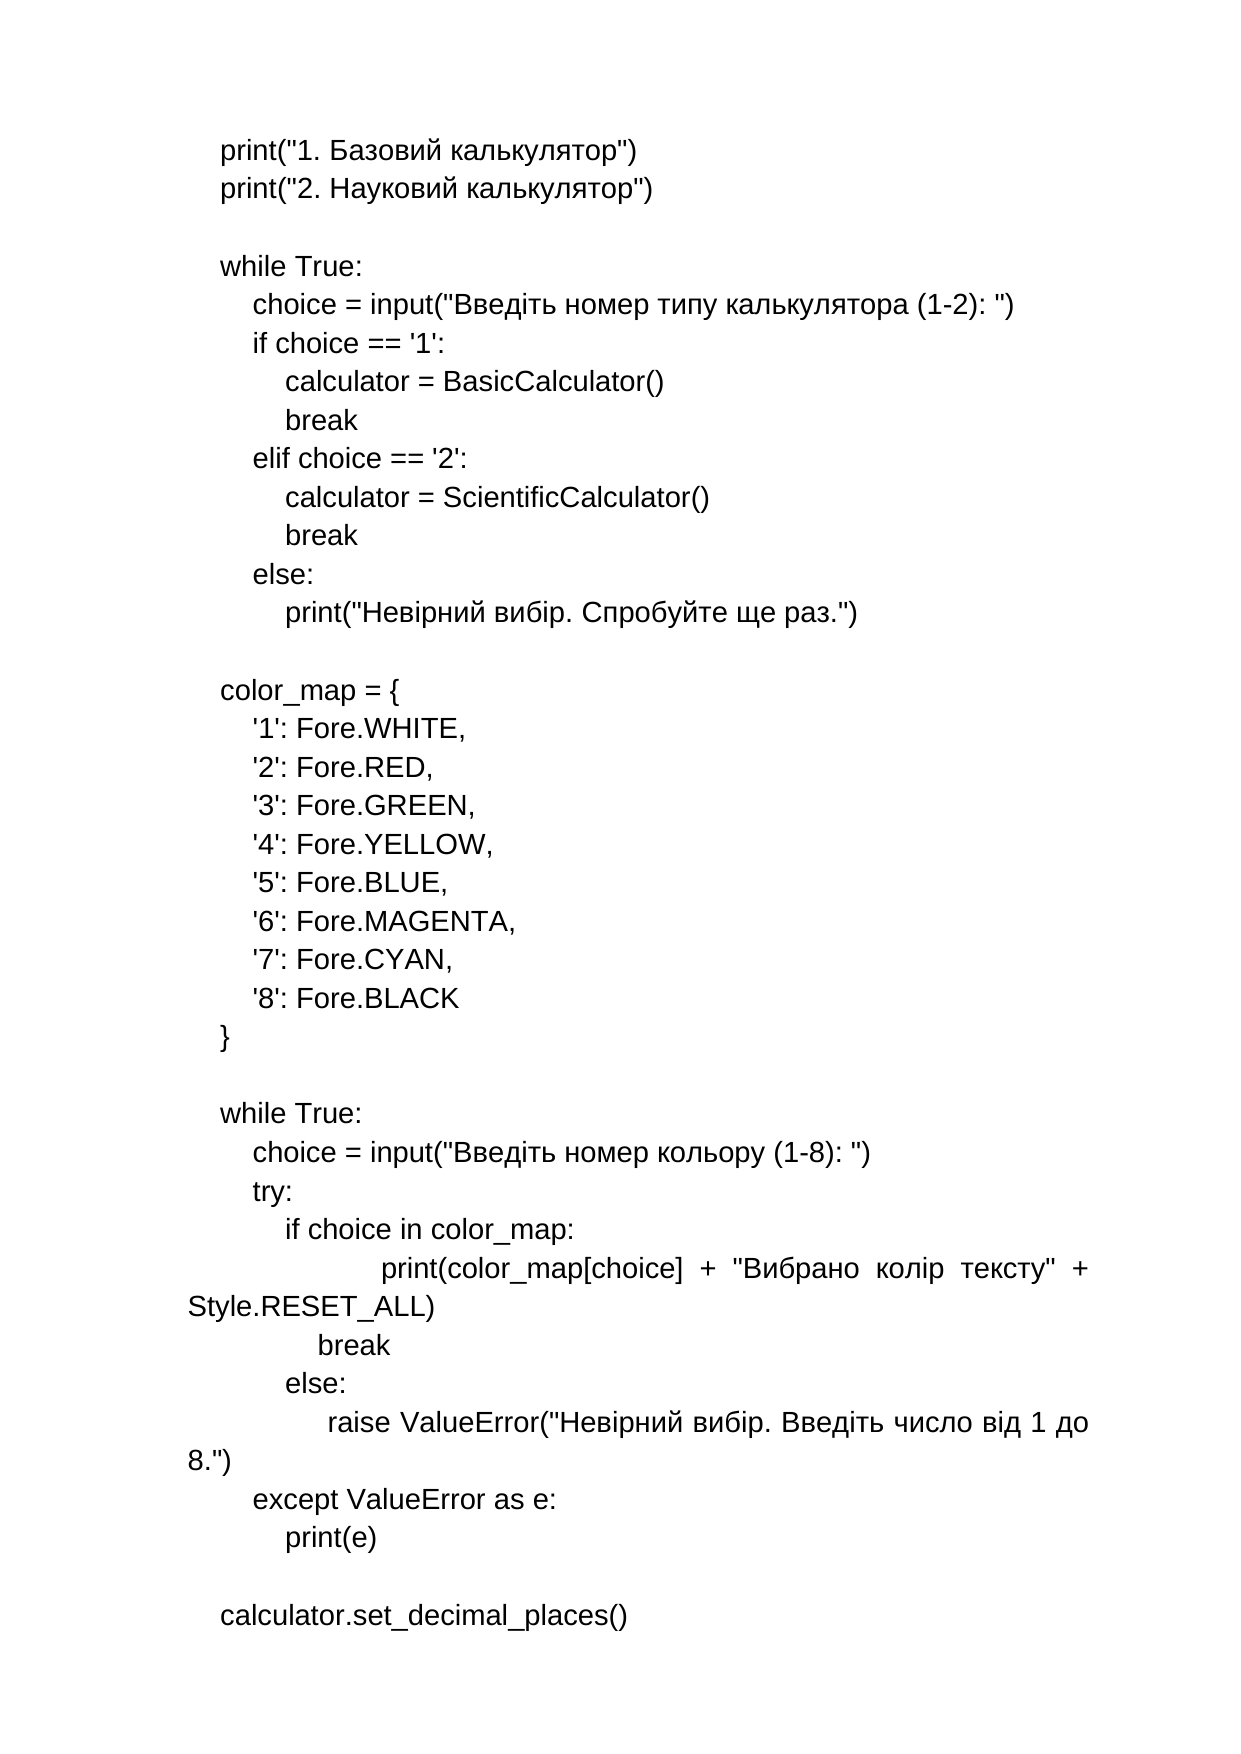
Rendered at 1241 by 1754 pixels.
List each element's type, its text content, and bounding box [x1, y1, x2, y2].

text choice = input("Введіть номер типу калькулятора (1-2): ") [187, 287, 1090, 321]
text } [187, 1019, 1090, 1053]
text break [187, 1328, 1090, 1361]
text choice = input("Введіть номер кольору (1-8): ") [187, 1135, 1090, 1168]
text color_map = { [187, 672, 1090, 706]
text '7': Fore.CYAN, [187, 942, 1090, 976]
text '3': Fore.GREEN, [187, 788, 1090, 822]
text while True: [187, 1096, 1090, 1130]
text except ValueError as e: [187, 1482, 1090, 1515]
text '5': Fore.BLUE, [187, 865, 1090, 899]
text calculator.set_decimal_places() [187, 1597, 1090, 1631]
text '4': Fore.YELLOW, [187, 827, 1090, 860]
text '2': Fore.RED, [187, 749, 1090, 783]
text if choice in color_map: [187, 1212, 1090, 1246]
text if choice == '1': [187, 326, 1090, 359]
text print("Невірний вибір. Спробуйте ще раз.") [187, 595, 1090, 629]
text print(color_map[choice] + "Вибрано колір тексту" + Style.RESET_ALL) [187, 1251, 1090, 1323]
text break [187, 403, 1090, 436]
text while True: [187, 248, 1090, 282]
text '6': Fore.MAGENTA, [187, 904, 1090, 937]
text calculator = ScientificCalculator() [187, 480, 1090, 513]
text print(e) [187, 1520, 1090, 1554]
text print("1. Базовий калькулятор") [187, 133, 1090, 166]
text calculator = BasicCalculator() [187, 364, 1090, 398]
text print("2. Науковий калькулятор") [187, 171, 1090, 205]
text try: [187, 1173, 1090, 1207]
text '8': Fore.BLACK [187, 981, 1090, 1014]
text raise ValueError("Невірний вибір. Введіть число від 1 до 8.") [187, 1405, 1090, 1477]
text break [187, 518, 1090, 552]
text '1': Fore.WHITE, [187, 711, 1090, 744]
text else: [187, 1366, 1090, 1400]
text elif choice == '2': [187, 441, 1090, 475]
text else: [187, 557, 1090, 590]
